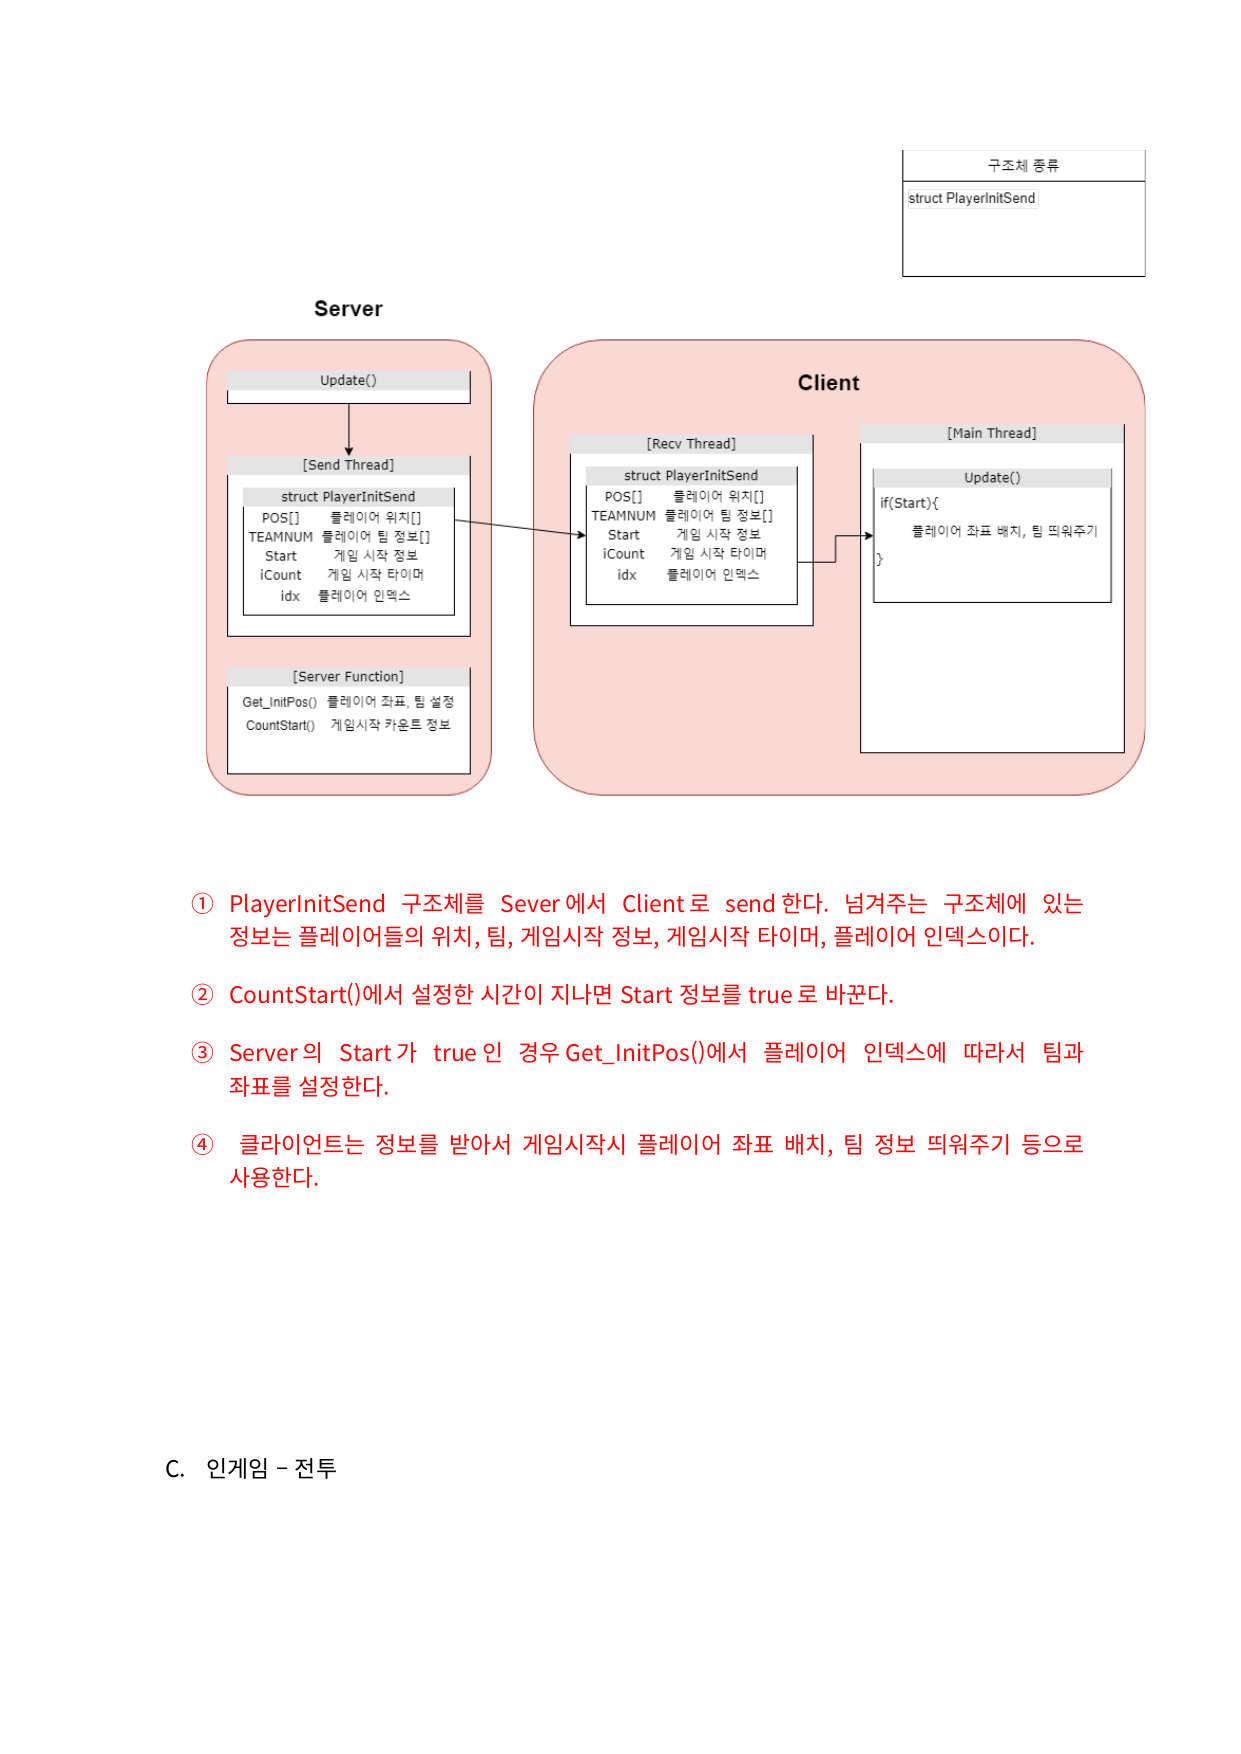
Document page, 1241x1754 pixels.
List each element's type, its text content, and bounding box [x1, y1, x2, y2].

list CountStart()에서 설정한 시간이 지나면 Start 정보를 true로 바꾼다. [192, 977, 1085, 1010]
list PlayerInitSend 구조체를 Sever에서 Client로 send한다. 넘겨주는 구조체에 있는 정보는 플레이어들의 위치, 팀, 게임시작 정보, 게임시작 타이머, 플레이어 인덱스이다. [192, 885, 1085, 952]
list 클라이언트는 정보를 받아서 게임시작시 플레이어 좌표 배치, 팀 정보 띄워주기 등으로 사용한다. [192, 1127, 1085, 1193]
list 인게임 – 전투 [165, 1451, 1090, 1484]
picture [206, 150, 1146, 857]
list Server의 Start가 true인 경우Get_InitPos()에서 플레이어 인덱스에 따라서 팀과 좌표를 설정한다. [192, 1035, 1085, 1102]
